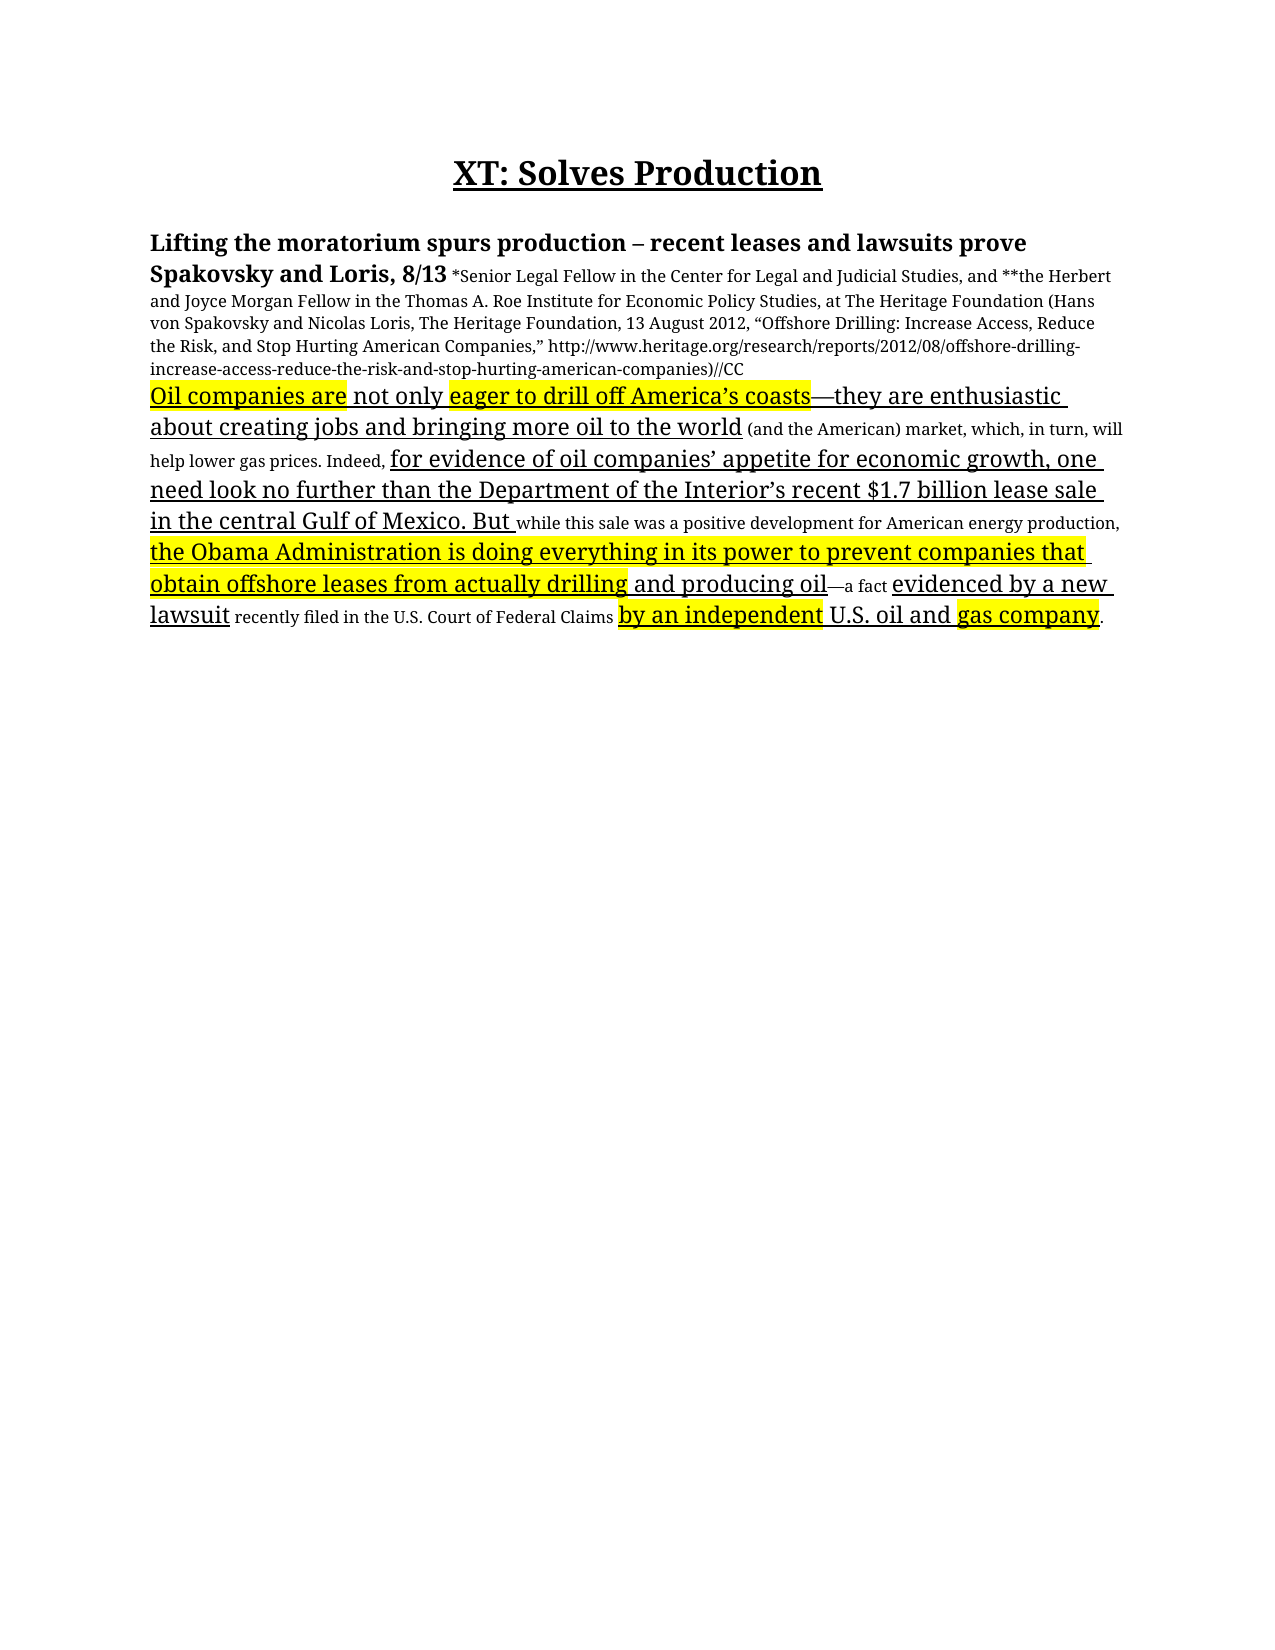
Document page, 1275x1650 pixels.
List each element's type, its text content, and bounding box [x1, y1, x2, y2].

subtitle Lifting the moratorium spurs production – recent leases and lawsuits prove [150, 227, 1125, 258]
text Spakovsky and Loris, 8/13 *Senior Legal Fellow in the Center for Legal and Judicial Studies, and **the Herbert and Joyce Morgan Fellow in the Thomas A. Roe Institute for Economic Policy Studies, at The Heritage Foundation (Hans von Spakovsky and Nicolas Loris, The Heritage Foundation, 13 August 2012, “Offshore Drilling: Increase Access, Reduce the Risk, and Stop Hurting American Companies,” http://www.heritage.org/research/reports/2012/08/offshore-drilling-increase-access-reduce-the-risk-and-stop-hurting-american-companies)//CC [150, 258, 1125, 380]
subtitle XT: Solves Production [150, 150, 1125, 195]
text Oil companies are not only eager to drill off America’s coasts—they are enthusiastic about creating jobs and bringing more oil to the world (and the American) market, which, in turn, will help lower gas prices. Indeed, for evidence of oil companies’ appetite for economic growth, one need look no further than the Department of the Interior’s recent $1.7 billion lease sale in the central Gulf of Mexico. But while this sale was a positive development for American energy production, the Obama Administration is doing everything in its power to prevent companies that obtain offshore leases from actually drilling and producing oil—a fact evidenced by a new lawsuit recently filed in the U.S. Court of Federal Claims by an independent U.S. oil and gas company. [150, 380, 1125, 630]
